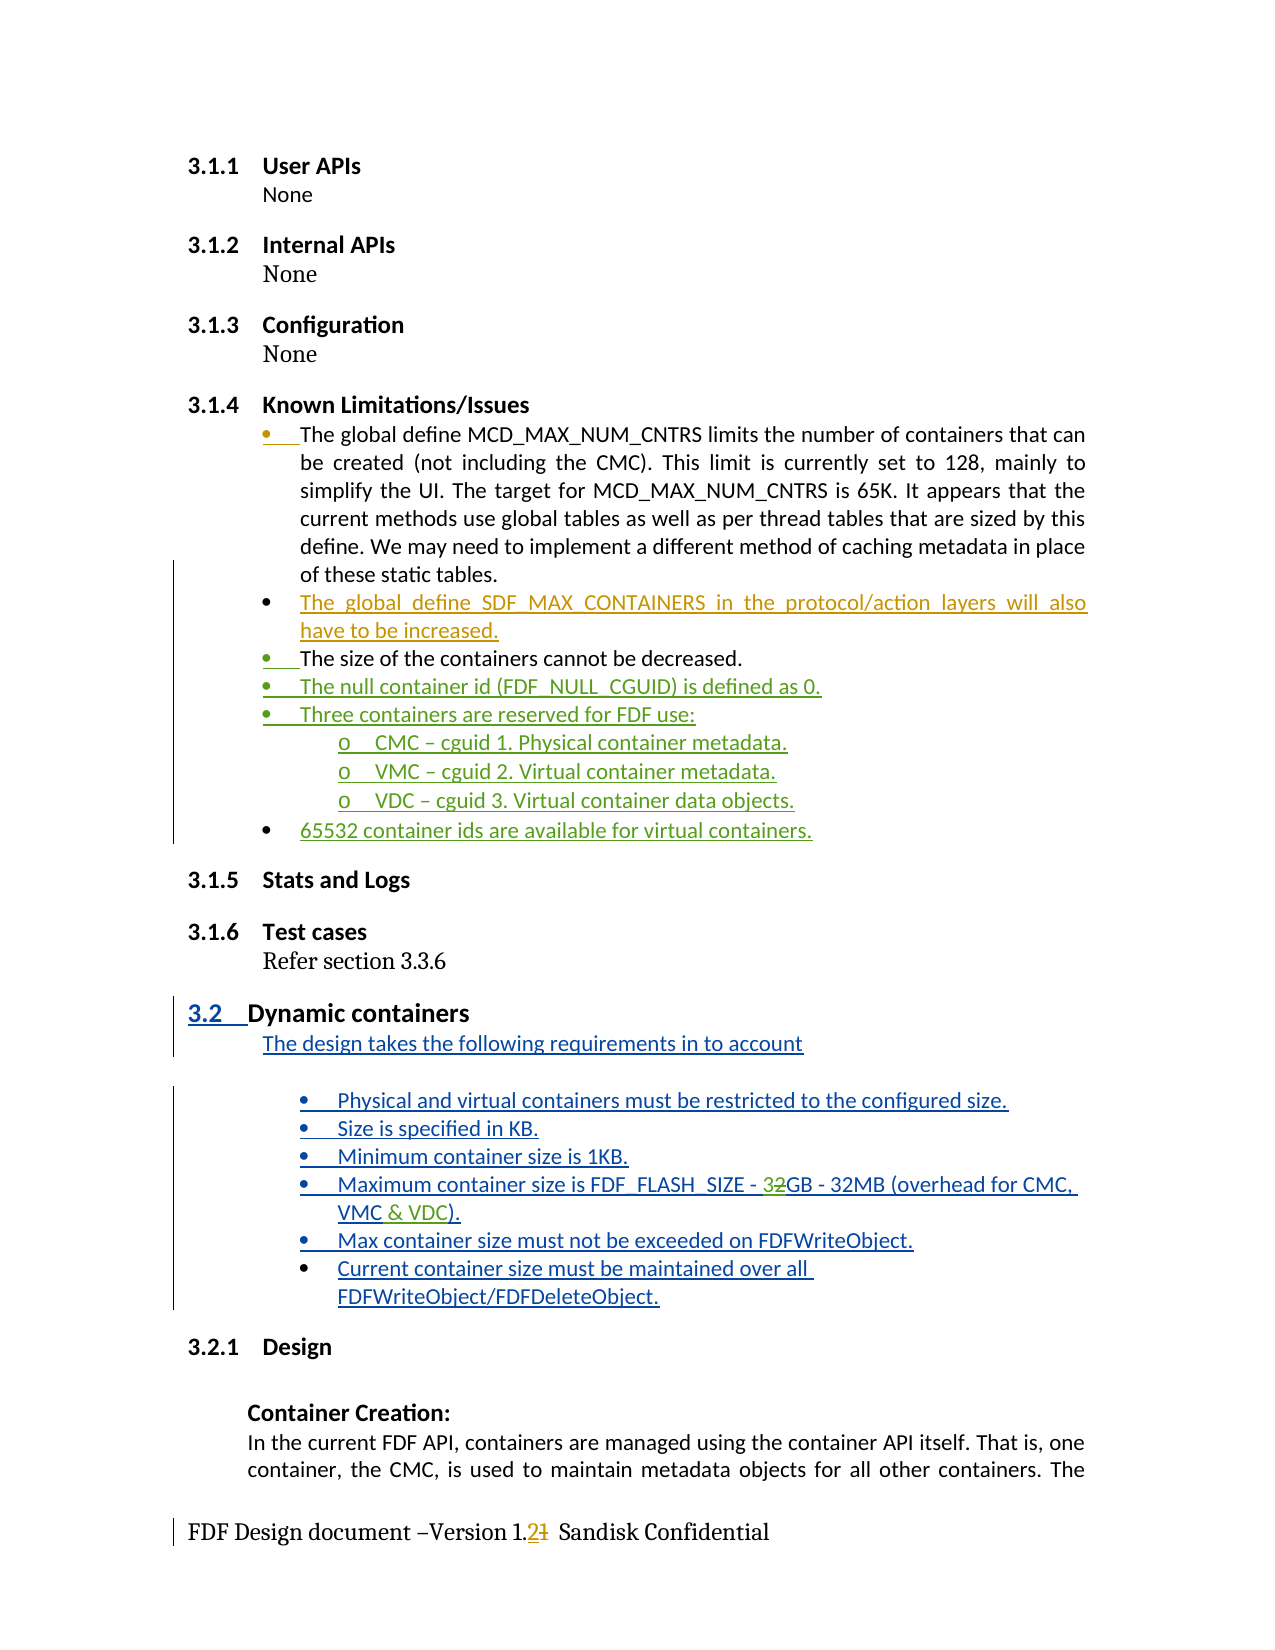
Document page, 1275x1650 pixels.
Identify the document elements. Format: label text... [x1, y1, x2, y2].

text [247, 1428, 1087, 1484]
text Container Creation: [247, 1361, 1087, 1428]
subtitle Test cases [187, 916, 1087, 947]
subtitle User APIs None [187, 150, 1087, 208]
subtitle Internal APIs [187, 229, 1087, 260]
text None [262, 340, 1087, 369]
list The size of the containers cannot be decreased. [262, 644, 1087, 672]
subtitle Stats and Logs [187, 865, 1087, 895]
text Refer section 3.3.6 [262, 947, 1087, 975]
subtitle Configuration [187, 309, 1087, 340]
list The global define MCD_MAX_NUM_CNTRS limits the number of containers that can be created (not including the CMC). This limit is currently set to 128, mainly to simplify the UI. The target for MCD_MAX_NUM_CNTRS is 65K. It appears that the current methods use global tables as well as per thread tables that are sized by this define. We may need to implement a different method of caching metadata in place of these static tables. [262, 420, 1087, 588]
subtitle Known Limitations/Issues [187, 389, 1087, 420]
subtitle Dynamic containers [187, 996, 1087, 1029]
subtitle Design [187, 1331, 1087, 1361]
text None [262, 260, 1087, 289]
